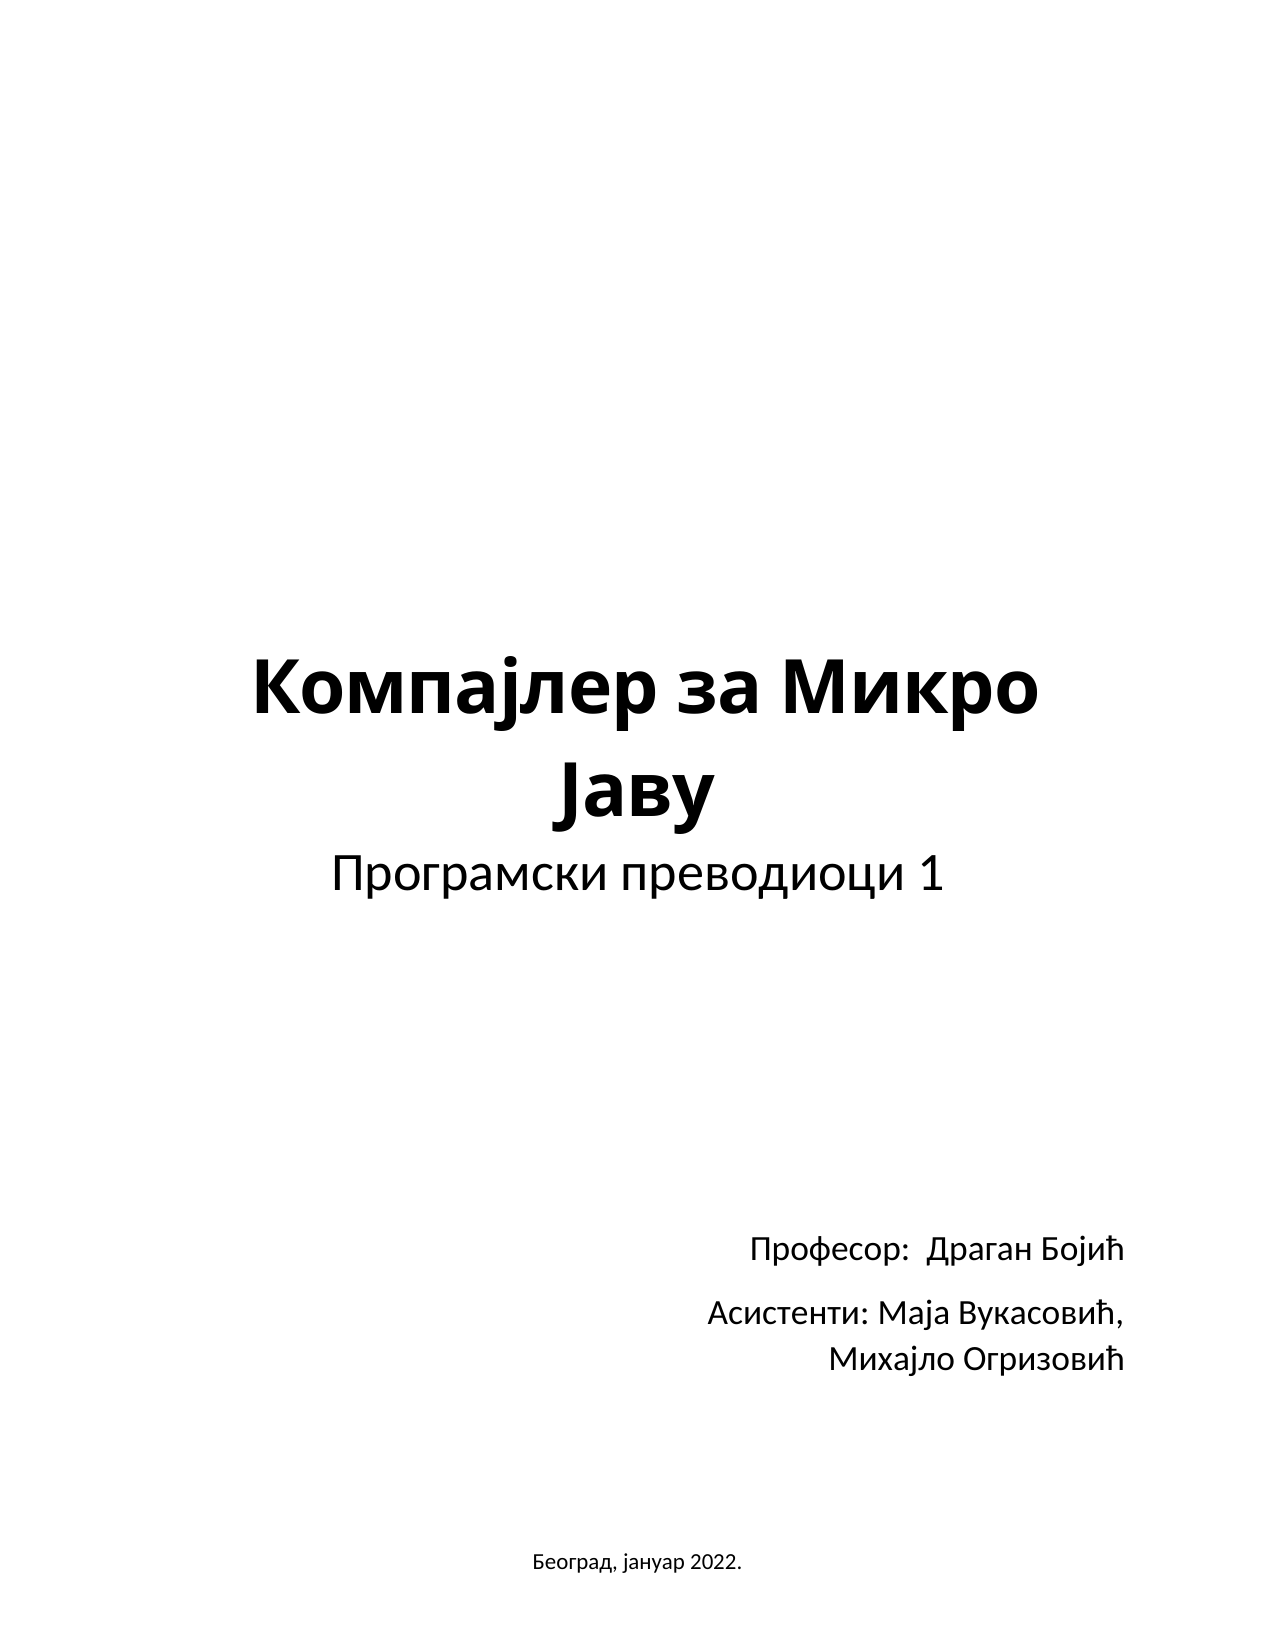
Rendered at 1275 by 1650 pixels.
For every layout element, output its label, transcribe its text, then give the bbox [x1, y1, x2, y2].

title Компајлер за Микро Јаву [150, 633, 1125, 838]
text Асистенти: Маја Вукасовић, Михајло Огризовић [150, 1290, 1125, 1379]
text Професор: Драган Бојић [150, 1226, 1125, 1269]
text Програмски преводиоци 1 [150, 838, 1125, 904]
